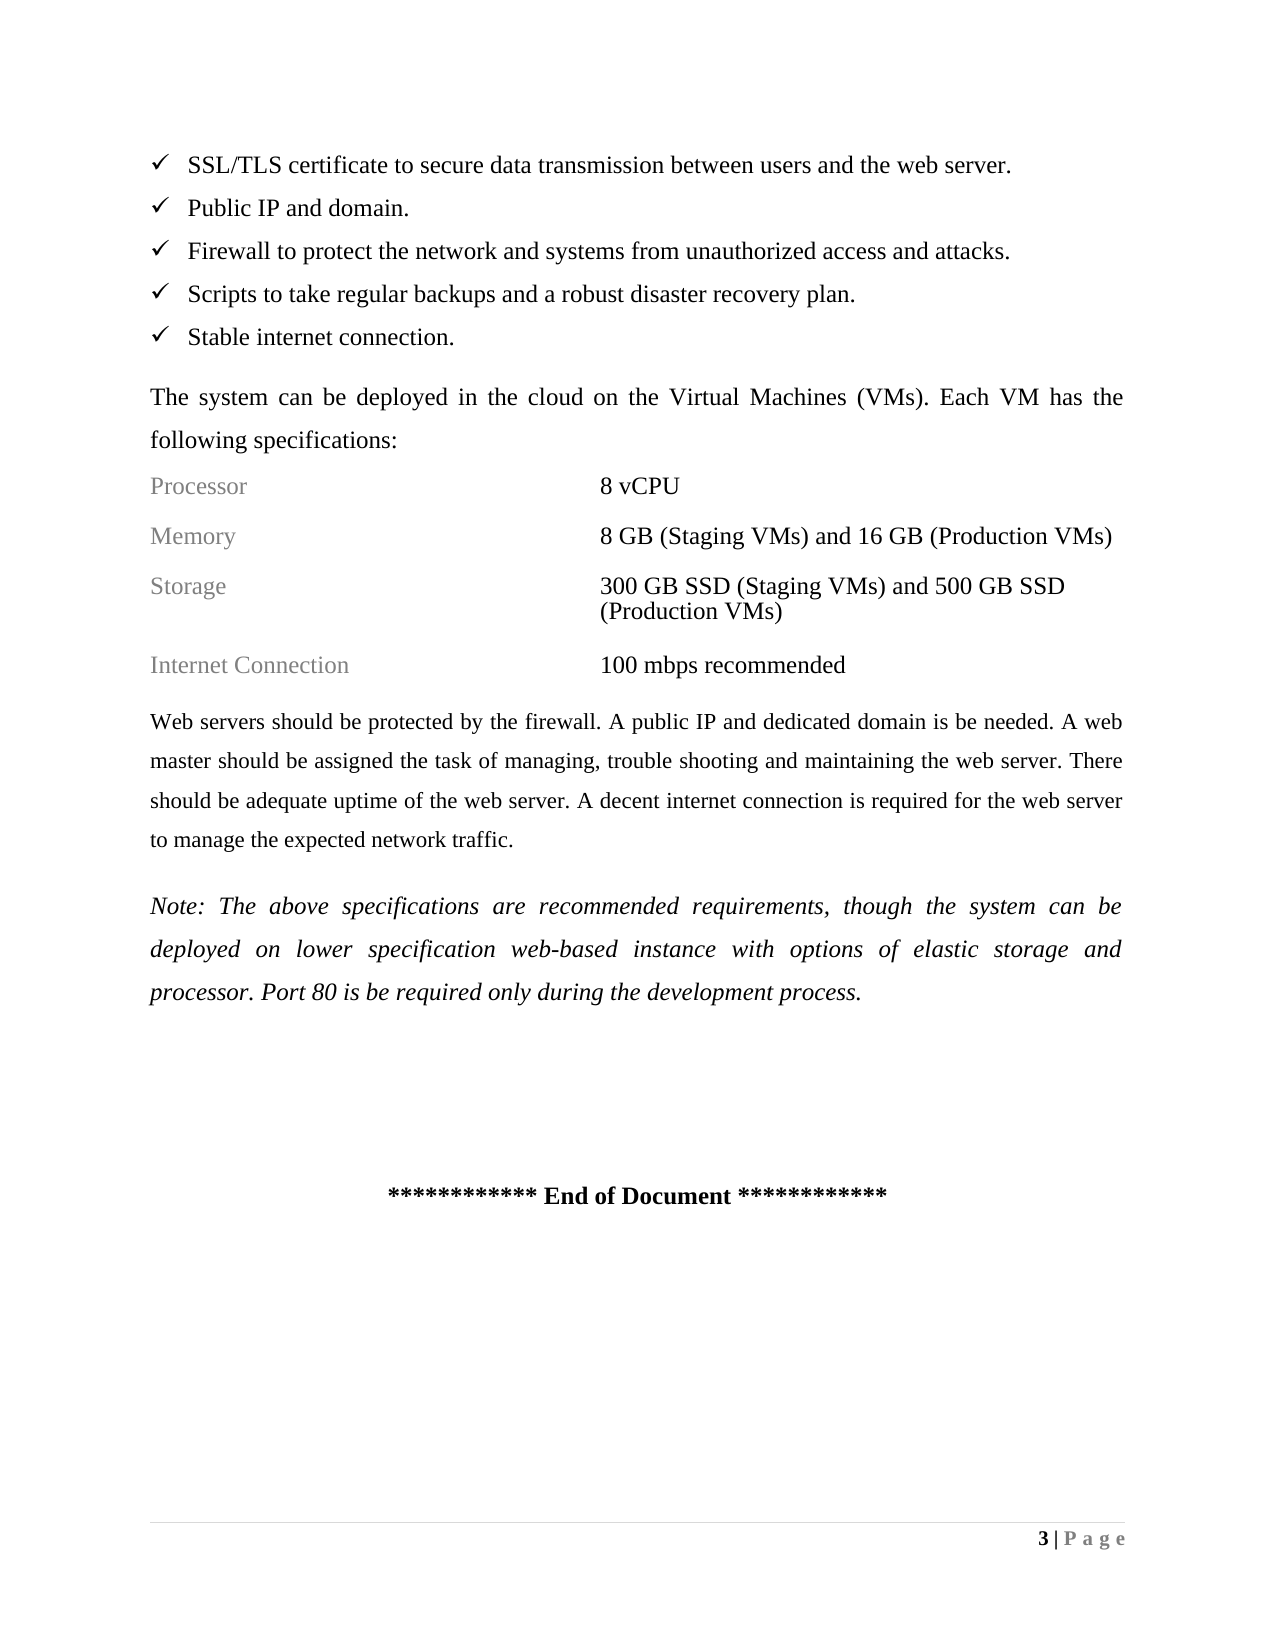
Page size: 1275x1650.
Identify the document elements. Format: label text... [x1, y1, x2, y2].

list SSL/TLS certificate to secure data transmission between users and the web server. [150, 150, 1125, 179]
text Web servers should be protected by the firewall. A public IP and dedicated domain is be needed. A web master should be assigned the task of managing, trouble shooting and maintaining the web server. There should be adequate uptime of the web server. A decent internet connection is required for the web server to manage the expected network traffic. [150, 708, 1125, 853]
list Stable internet connection. [150, 322, 1125, 351]
text ************ End of Document ************ [150, 1181, 1125, 1210]
text Processor 8 vCPU [150, 475, 1125, 500]
text The system can be deployed in the cloud on the Virtual Machines (VMs). Each VM has the following specifications: [150, 382, 1125, 454]
list Scripts to take regular backups and a robust disaster recovery plan. [150, 279, 1125, 308]
text Note: The above specifications are recommended requirements, though the system can be deployed on lower specification web-based instance with options of elastic storage and processor. Port 80 is be required only during the development process. [150, 891, 1125, 1006]
text Storage 300 GB SSD (Staging VMs) and 500 GB SSD (Production VMs) [150, 575, 1125, 625]
list Firewall to protect the network and systems from unauthorized access and attacks. [150, 236, 1125, 265]
list Public IP and domain. [150, 193, 1125, 222]
text Internet Connection 100 mbps recommended [150, 650, 1125, 678]
text Memory 8 GB (Staging VMs) and 16 GB (Production VMs) [150, 525, 1125, 550]
